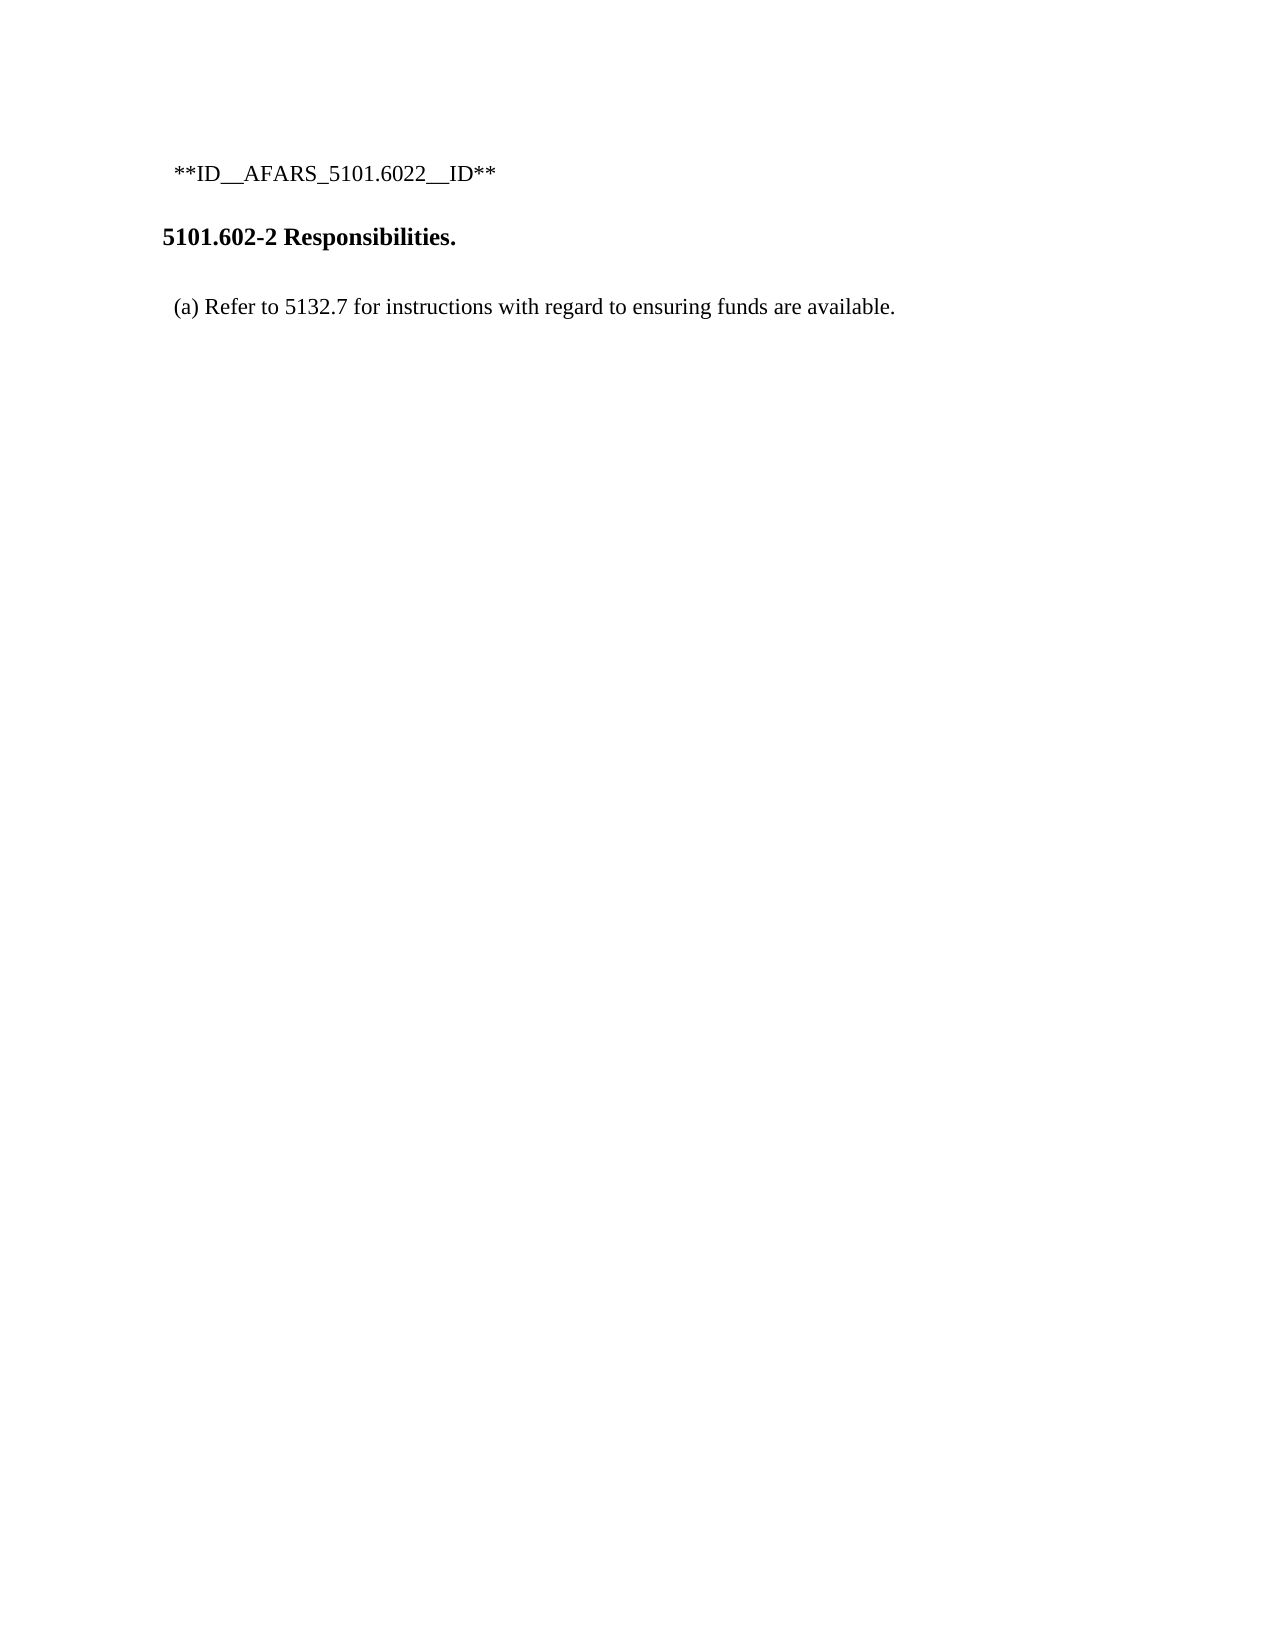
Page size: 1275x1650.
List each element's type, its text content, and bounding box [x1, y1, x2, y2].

text **ID__AFARS_5101.6022__ID** [163, 150, 1135, 197]
text (a) Refer to 5132.7 for instructions with regard to ensuring funds are available. [163, 283, 1135, 330]
subtitle 5101.602-2 Responsibilities. [162, 222, 1125, 251]
